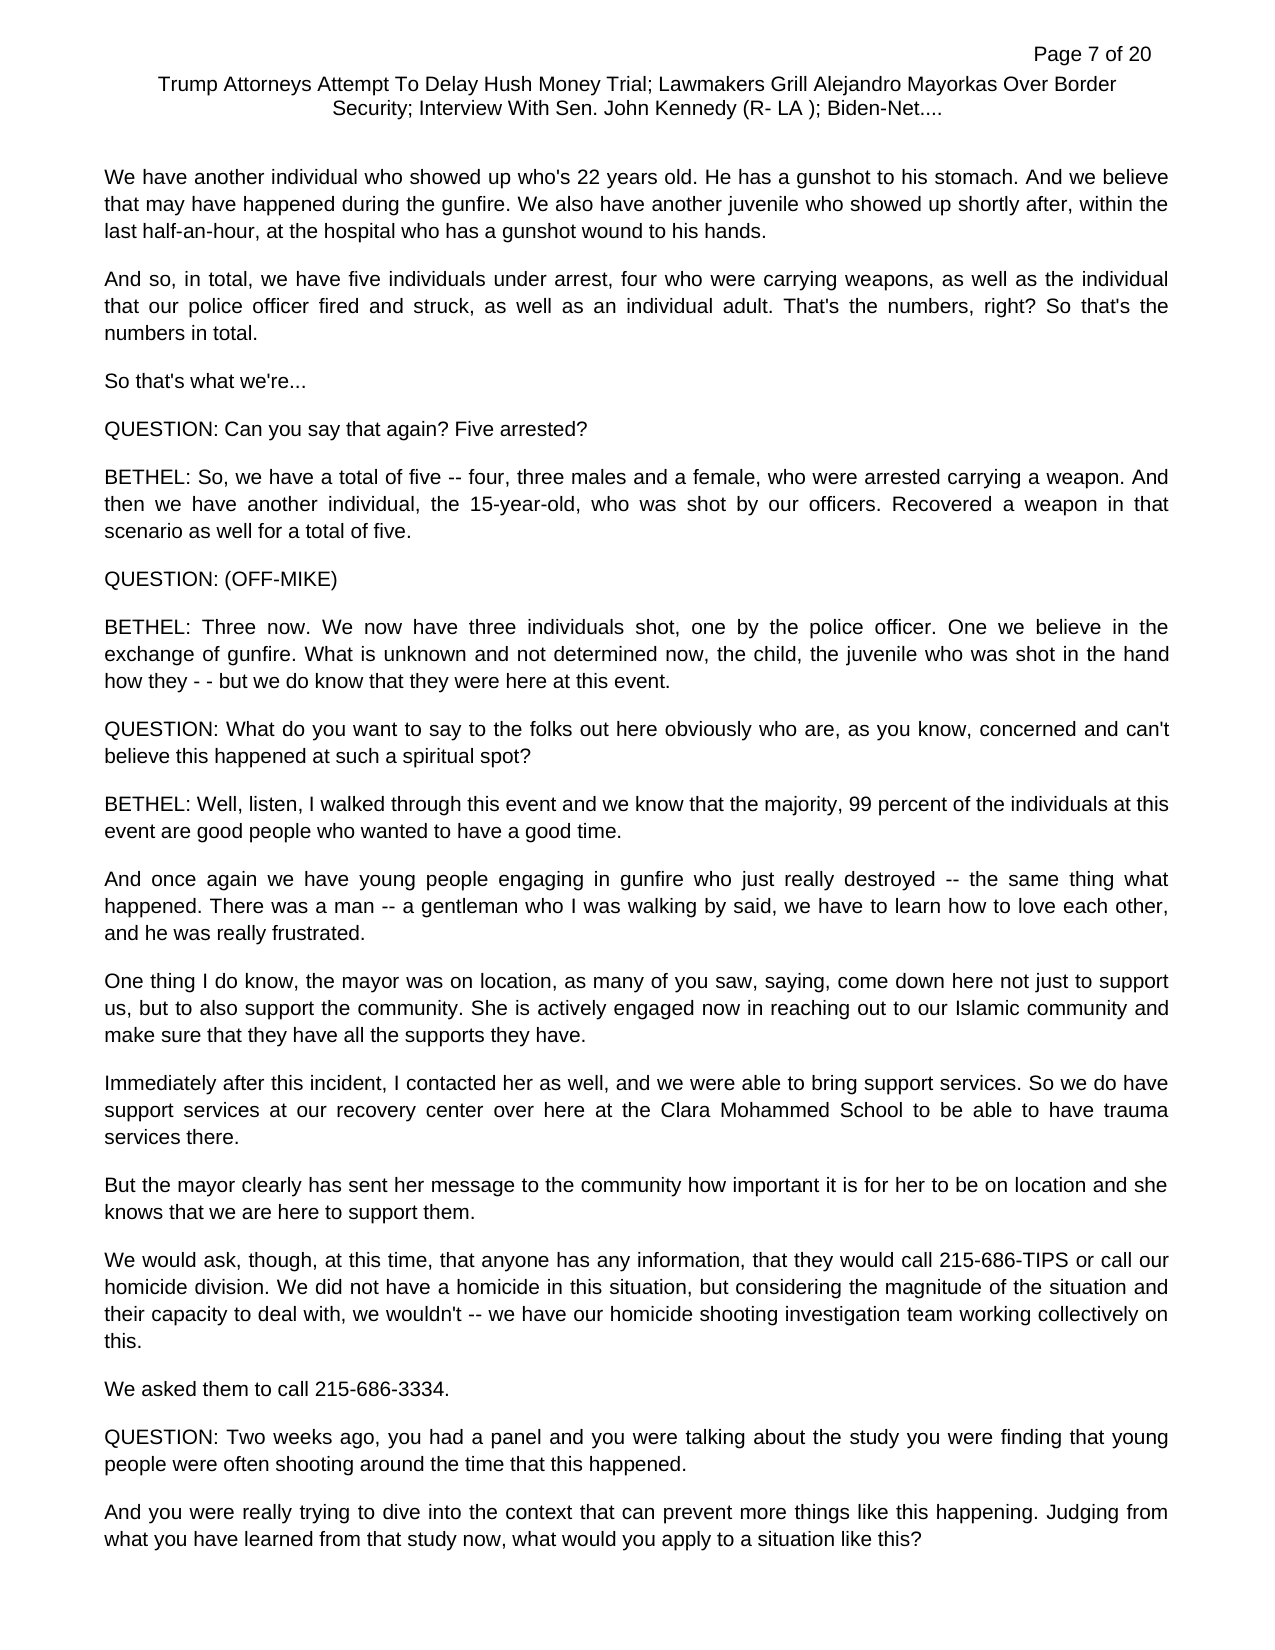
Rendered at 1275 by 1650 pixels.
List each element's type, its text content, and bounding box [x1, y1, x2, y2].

text QUESTION: What do you want to say to the folks out here obviously who are, as you know, concerned and can't believe this happened at such a spiritual spot? [104, 713, 1171, 768]
text BETHEL: Well, listen, I walked through this event and we know that the majority, 99 percent of the individuals at this event are good people who wanted to have a good time. [104, 788, 1171, 843]
text And so, in total, we have five individuals under arrest, four who were carrying weapons, as well as the individual that our police officer fired and struck, as well as an individual adult. That's the numbers, right? So that's the numbers in total. [104, 263, 1171, 345]
text And you were really trying to dive into the context that can prevent more things like this happening. Judging from what you have learned from that study now, what would you apply to a situation like this? [104, 1497, 1171, 1551]
text But the mayor clearly has sent her message to the community how important it is for her to be on location and she knows that we are here to support them. [104, 1170, 1171, 1224]
text And once again we have young people engaging in gunfire who just really destroyed -- the same thing what happened. There was a man -- a gentleman who I was walking by said, we have to learn how to love each other, and he was really frustrated. [104, 863, 1171, 945]
text We would ask, though, at this time, that anyone has any information, that they would call 215-686-TIPS or call our homicide division. We did not have a homicide in this situation, but considering the magnitude of the situation and their capacity to deal with, we wouldn't -- we have our homicide shooting investigation team working collectively on this. [104, 1245, 1171, 1353]
text BETHEL: Three now. We now have three individuals shot, one by the police officer. One we believe in the exchange of gunfire. What is unknown and not determined now, the child, the juvenile who was shot in the hand how they - - but we do know that they were here at this event. [104, 611, 1171, 693]
text Immediately after this incident, I contacted her as well, and we were able to bring support services. So we do have support services at our recovery center over here at the Clara Mohammed School to be able to have trauma services there. [104, 1068, 1171, 1149]
text BETHEL: So, we have a total of five -- four, three males and a female, who were arrested carrying a weapon. And then we have another individual, the 15-year-old, who was shot by our officers. Recovered a weapon in that scenario as well for a total of five. [104, 461, 1171, 543]
text We have another individual who showed up who's 22 years old. He has a gunshot to his stomach. And we believe that may have happened during the gunfire. We also have another juvenile who showed up shortly after, within the last half-an-hour, at the hospital who has a gunshot wound to his hands. [104, 161, 1171, 243]
text QUESTION: Can you say that again? Five arrested? [104, 413, 1171, 441]
text One thing I do know, the mayor was on location, as many of you saw, saying, come down here not just to support us, but to also support the community. She is actively engaged now in reaching out to our Islamic community and make sure that they have all the supports they have. [104, 966, 1171, 1047]
text We asked them to call 215-686-3334. [104, 1374, 1171, 1401]
text So that's what we're... [104, 366, 1171, 393]
text QUESTION: (OFF-MIKE) [104, 563, 1171, 591]
text QUESTION: Two weeks ago, you had a panel and you were talking about the study you were finding that young people were often shooting around the time that this happened. [104, 1422, 1171, 1476]
